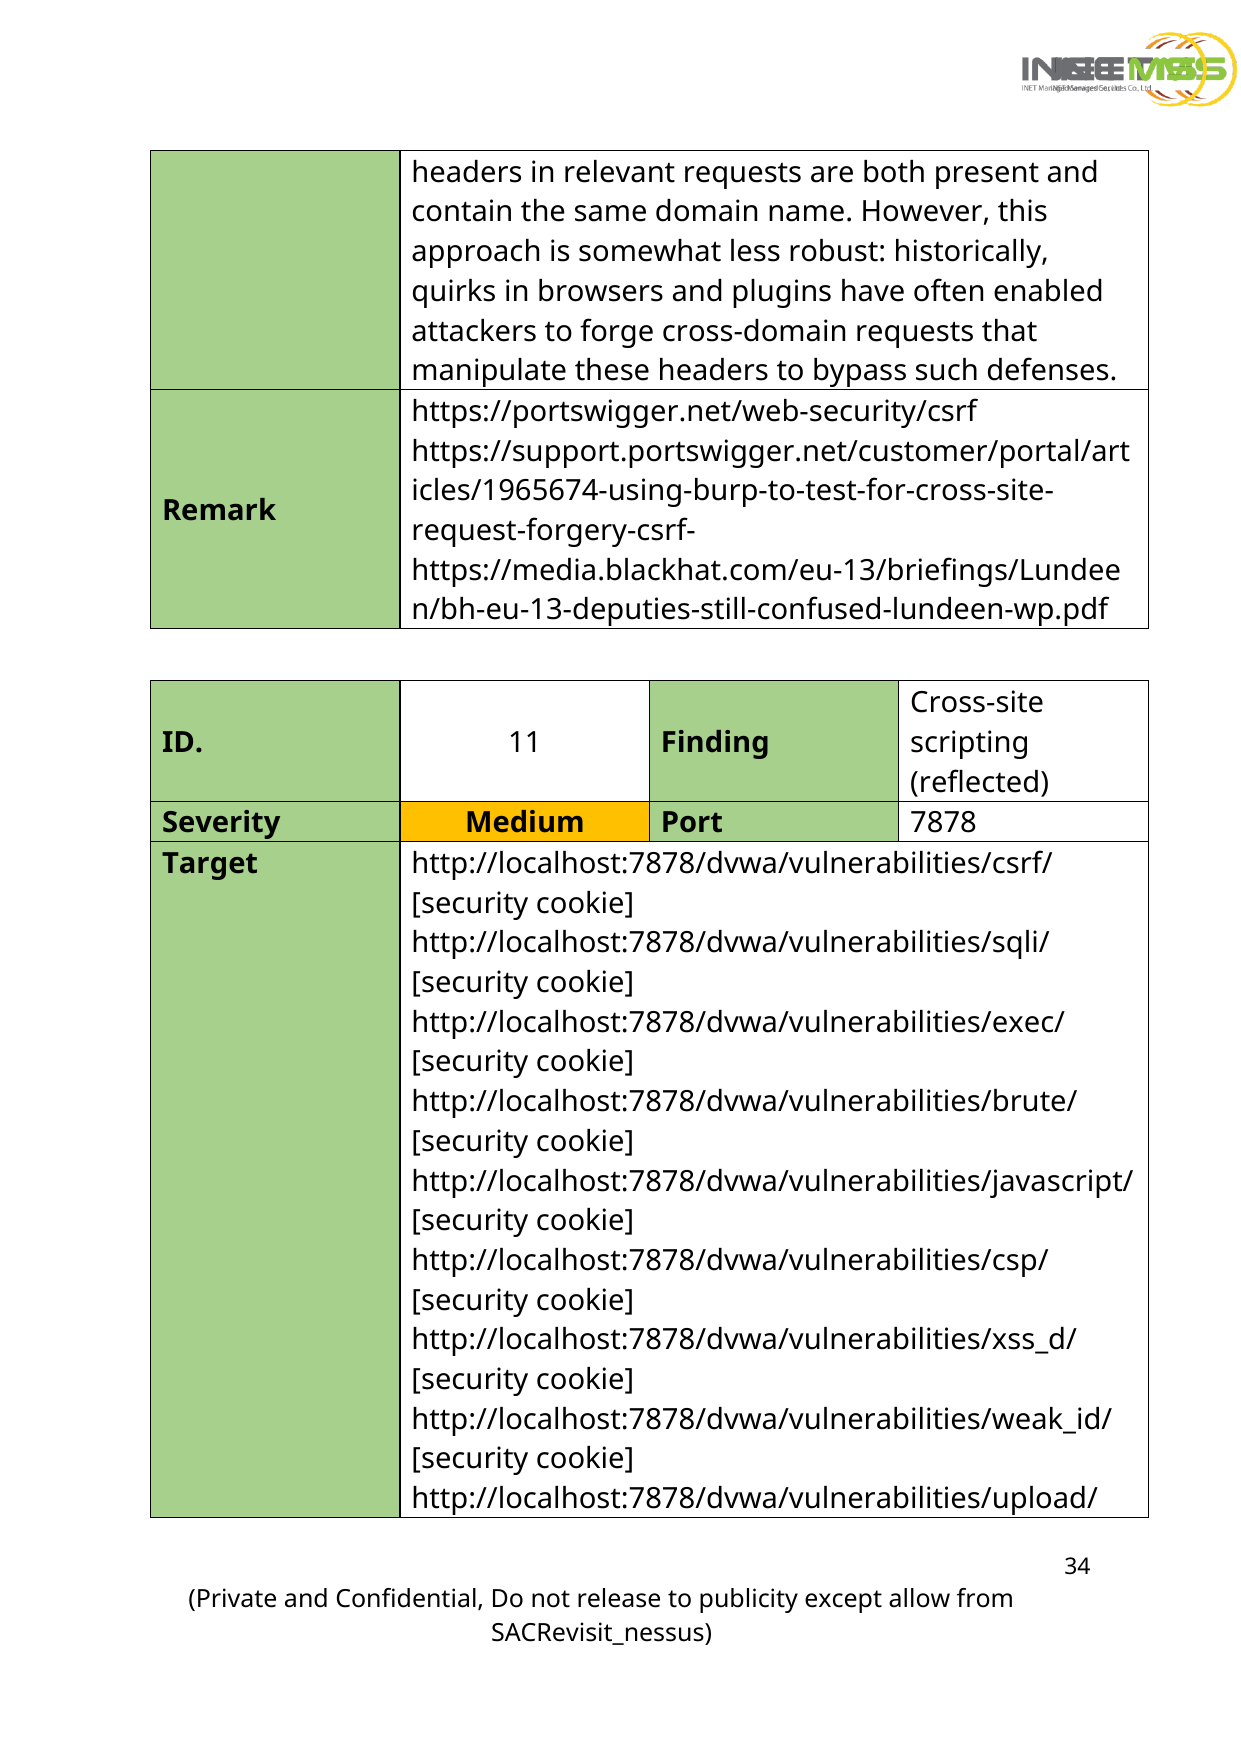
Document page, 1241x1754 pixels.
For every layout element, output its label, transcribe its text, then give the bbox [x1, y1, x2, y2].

table_header ID. [151, 681, 399, 801]
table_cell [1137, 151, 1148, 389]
table_header 11 [401, 681, 649, 801]
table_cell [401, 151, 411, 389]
table_cell Port [650, 802, 898, 841]
table_cell Severity [151, 802, 399, 841]
table_cell 7878 [899, 802, 1148, 841]
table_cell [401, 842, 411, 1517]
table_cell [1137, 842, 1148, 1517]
table_header Finding [650, 681, 898, 801]
table_cell Target [151, 842, 399, 1517]
picture [1012, 29, 1241, 114]
table_cell Solution [151, 151, 399, 389]
table_cell Medium [401, 802, 649, 841]
table_cell https://portswigger.net/web-security/csrf https://support.portswigger.net/customer/portal/articles/1965674-using-burp-to-test-for-cross-site-request-forgery-csrf- https://media.blackhat.com/eu-13/briefings/Lundeen/bh-eu-13-deputies-still-confused-lundeen-wp.pdf [401, 390, 1148, 628]
table_cell Remark [151, 390, 399, 628]
table_header Cross-site scripting (reflected) [899, 681, 1148, 801]
